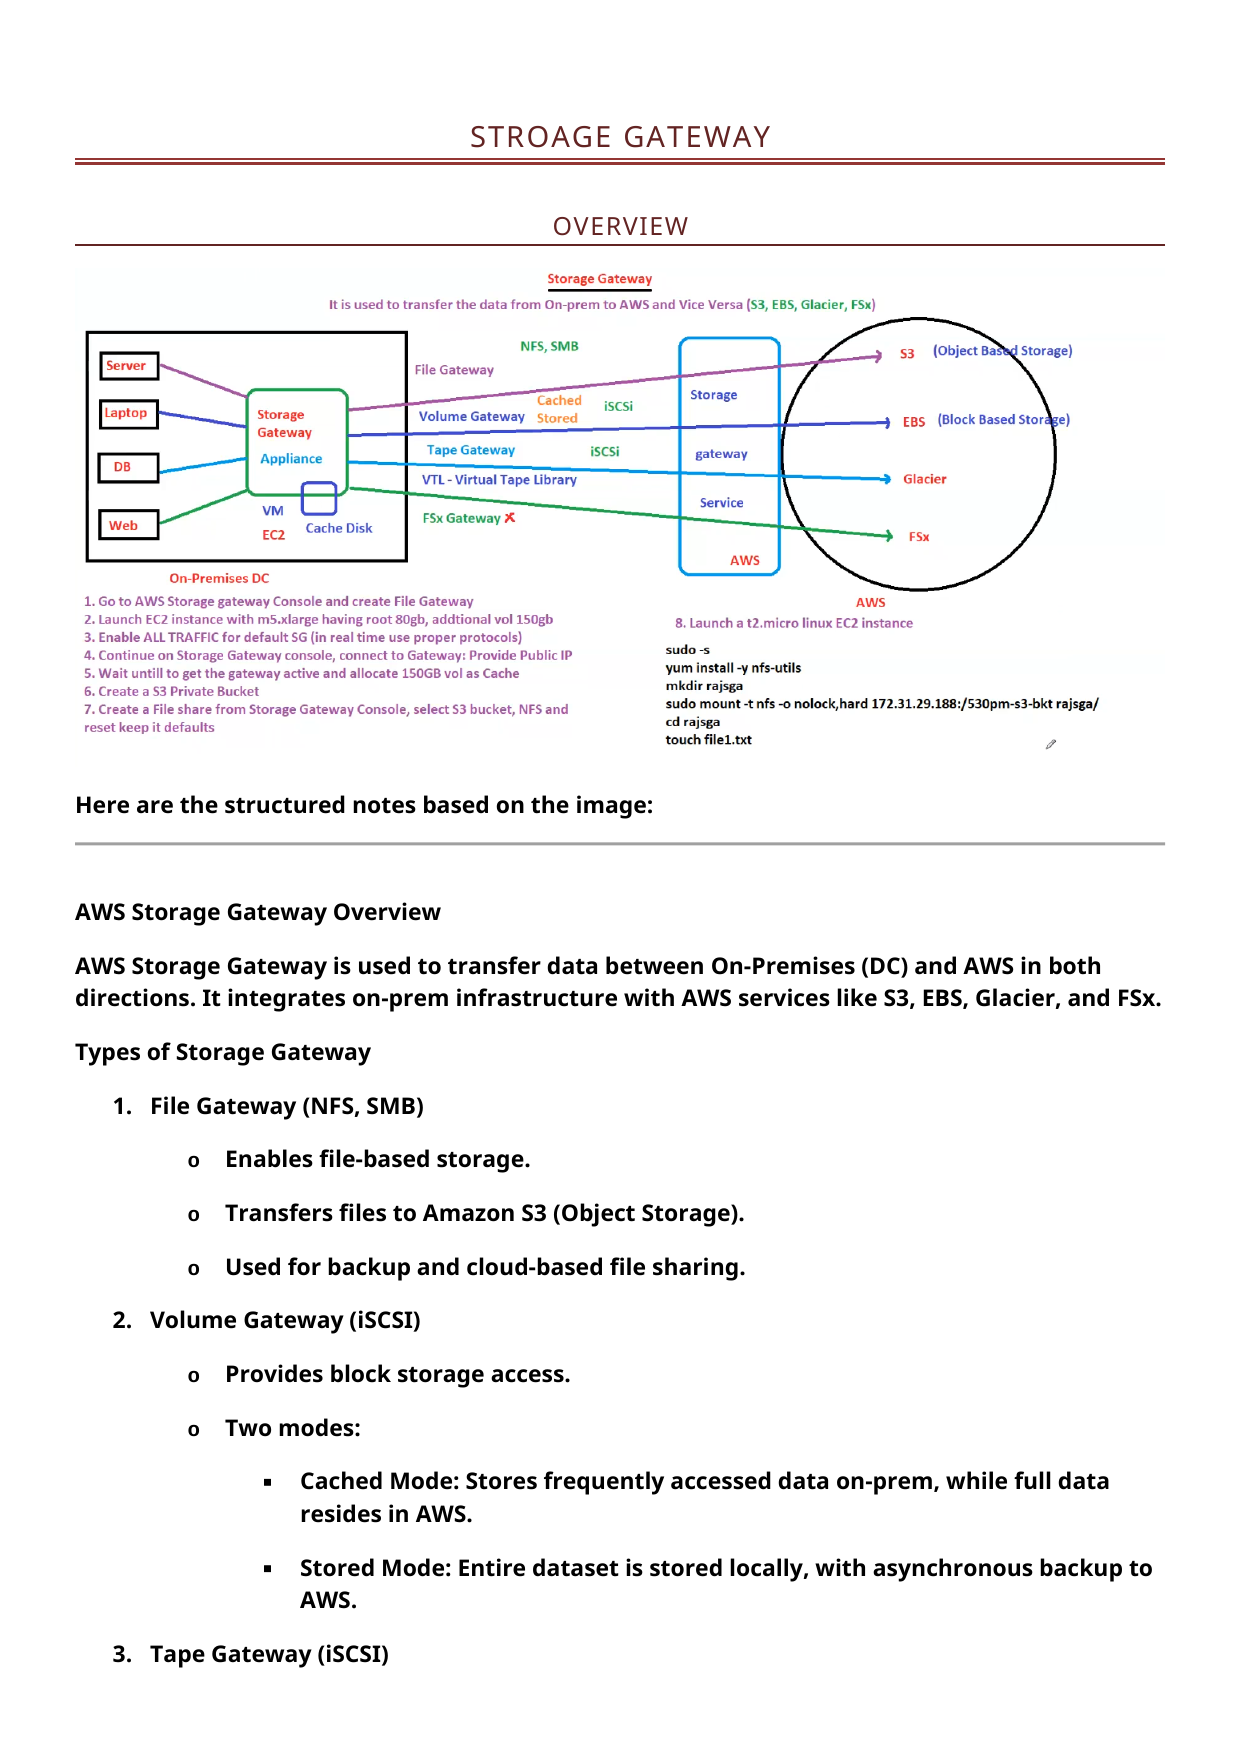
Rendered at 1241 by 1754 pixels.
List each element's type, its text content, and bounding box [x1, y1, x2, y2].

list Cached Mode: Stores frequently accessed data on-prem, while full data resides in AWS. [262, 1465, 1165, 1529]
text Types of Storage Gateway [75, 1036, 1165, 1067]
list Stored Mode: Entire dataset is stored locally, with asynchronous backup to AWS. [262, 1552, 1165, 1616]
text AWS Storage Gateway Overview [75, 896, 1165, 927]
subtitle Stroage Gateway [75, 117, 1165, 158]
list Two modes: [187, 1412, 1165, 1443]
list Enables file-based storage. [187, 1143, 1165, 1174]
list Tape Gateway (iSCSI) [112, 1638, 1165, 1669]
list Transfers files to Amazon S3 (Object Storage). [187, 1197, 1165, 1228]
list Volume Gateway (iSCSI) [112, 1304, 1165, 1336]
text AWS Storage Gateway is used to transfer data between On-Premises (DC) and AWS in both directions. It integrates on-prem infrastructure with AWS services like S3, EBS, Glacier, and FSx. [75, 949, 1165, 1014]
list Provides block storage access. [187, 1358, 1165, 1389]
text Here are the structured notes based on the image: [75, 789, 1165, 820]
subtitle Overview [75, 208, 1165, 244]
picture [75, 268, 1166, 767]
list File Gateway (NFS, SMB) [112, 1090, 1165, 1121]
list Used for backup and cloud-based file sharing. [187, 1251, 1165, 1282]
